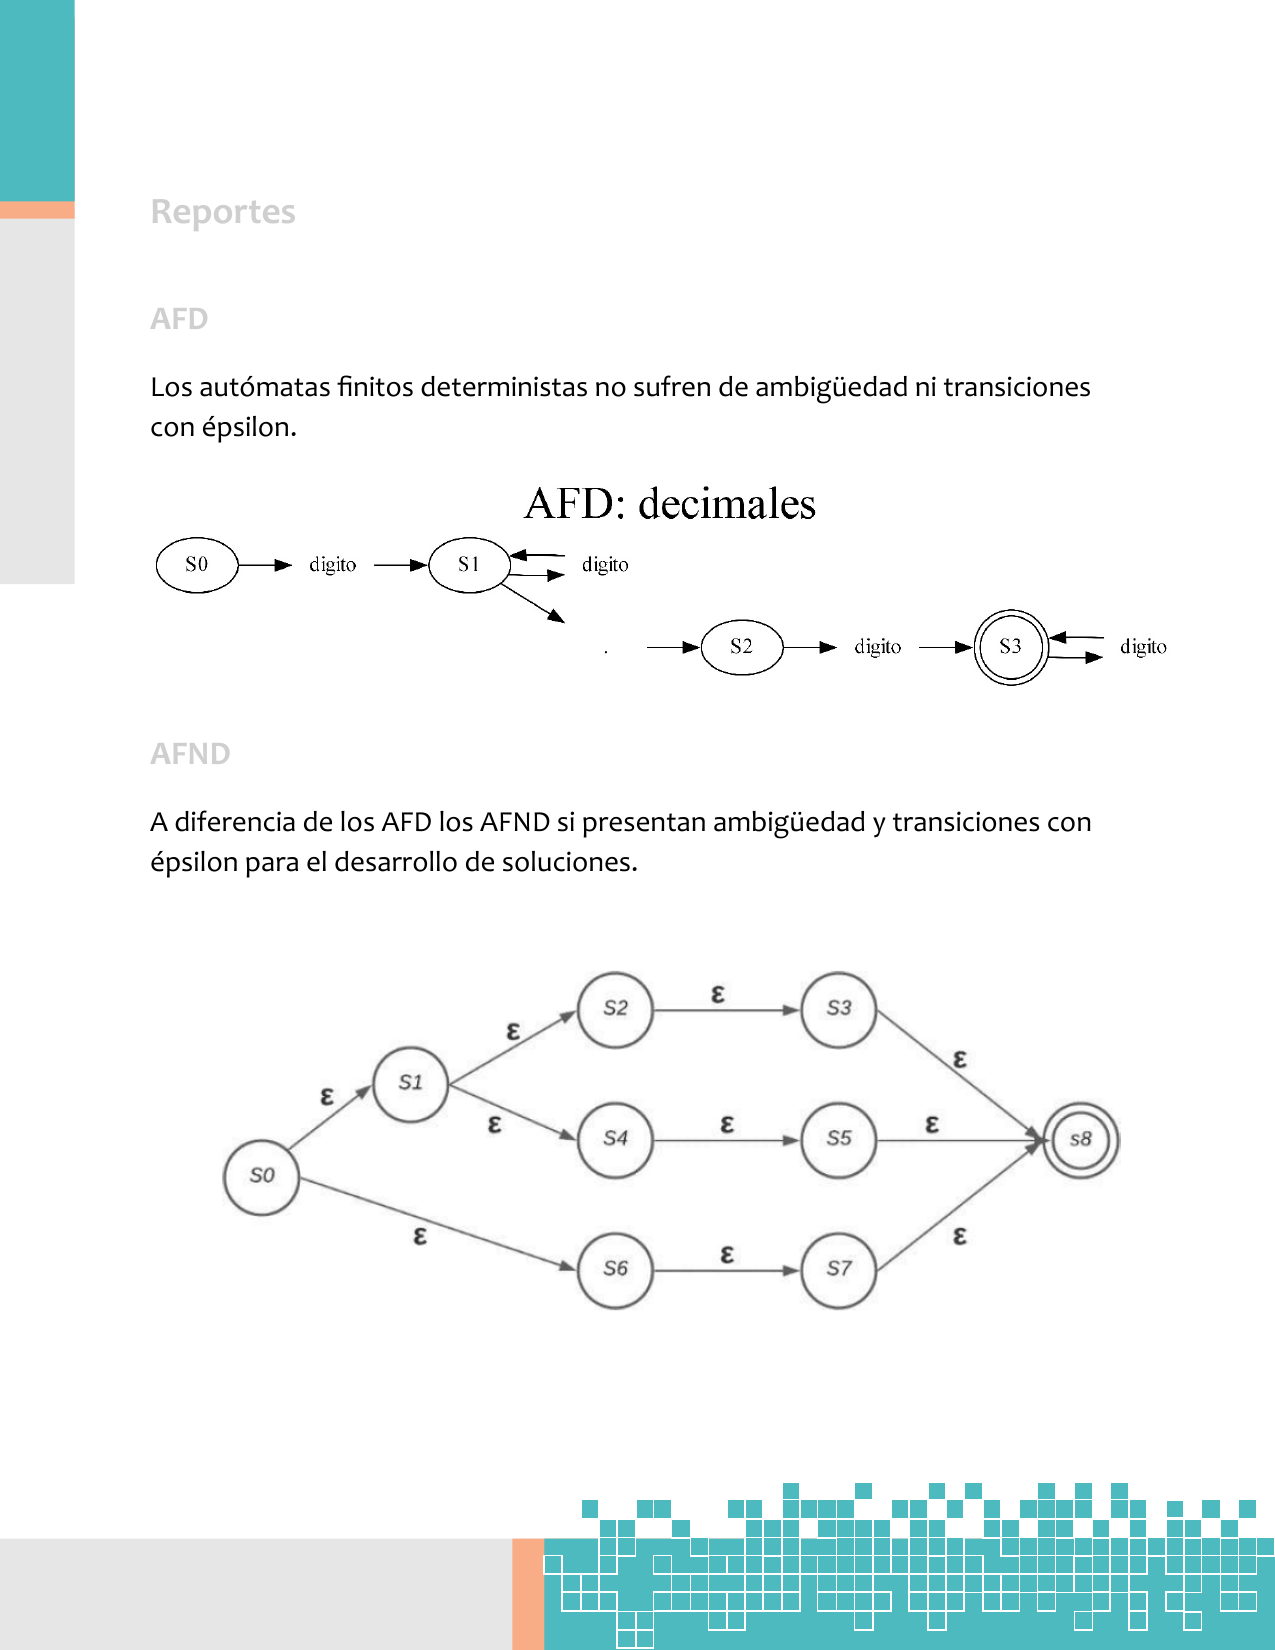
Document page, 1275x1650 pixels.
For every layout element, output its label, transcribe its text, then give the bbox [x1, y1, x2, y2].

picture [150, 904, 1191, 1386]
subtitle AFND [150, 733, 1116, 773]
picture [150, 469, 1191, 691]
text Los autómatas finitos deterministas no sufren de ambigüedad ni transiciones con épsilon. [150, 368, 1116, 444]
subtitle Reportes [150, 187, 1116, 233]
text A diferencia de los AFD los AFND si presentan ambigüedad y transiciones con épsilon para el desarrollo de soluciones. [150, 803, 1116, 879]
subtitle AFD [150, 298, 1116, 338]
